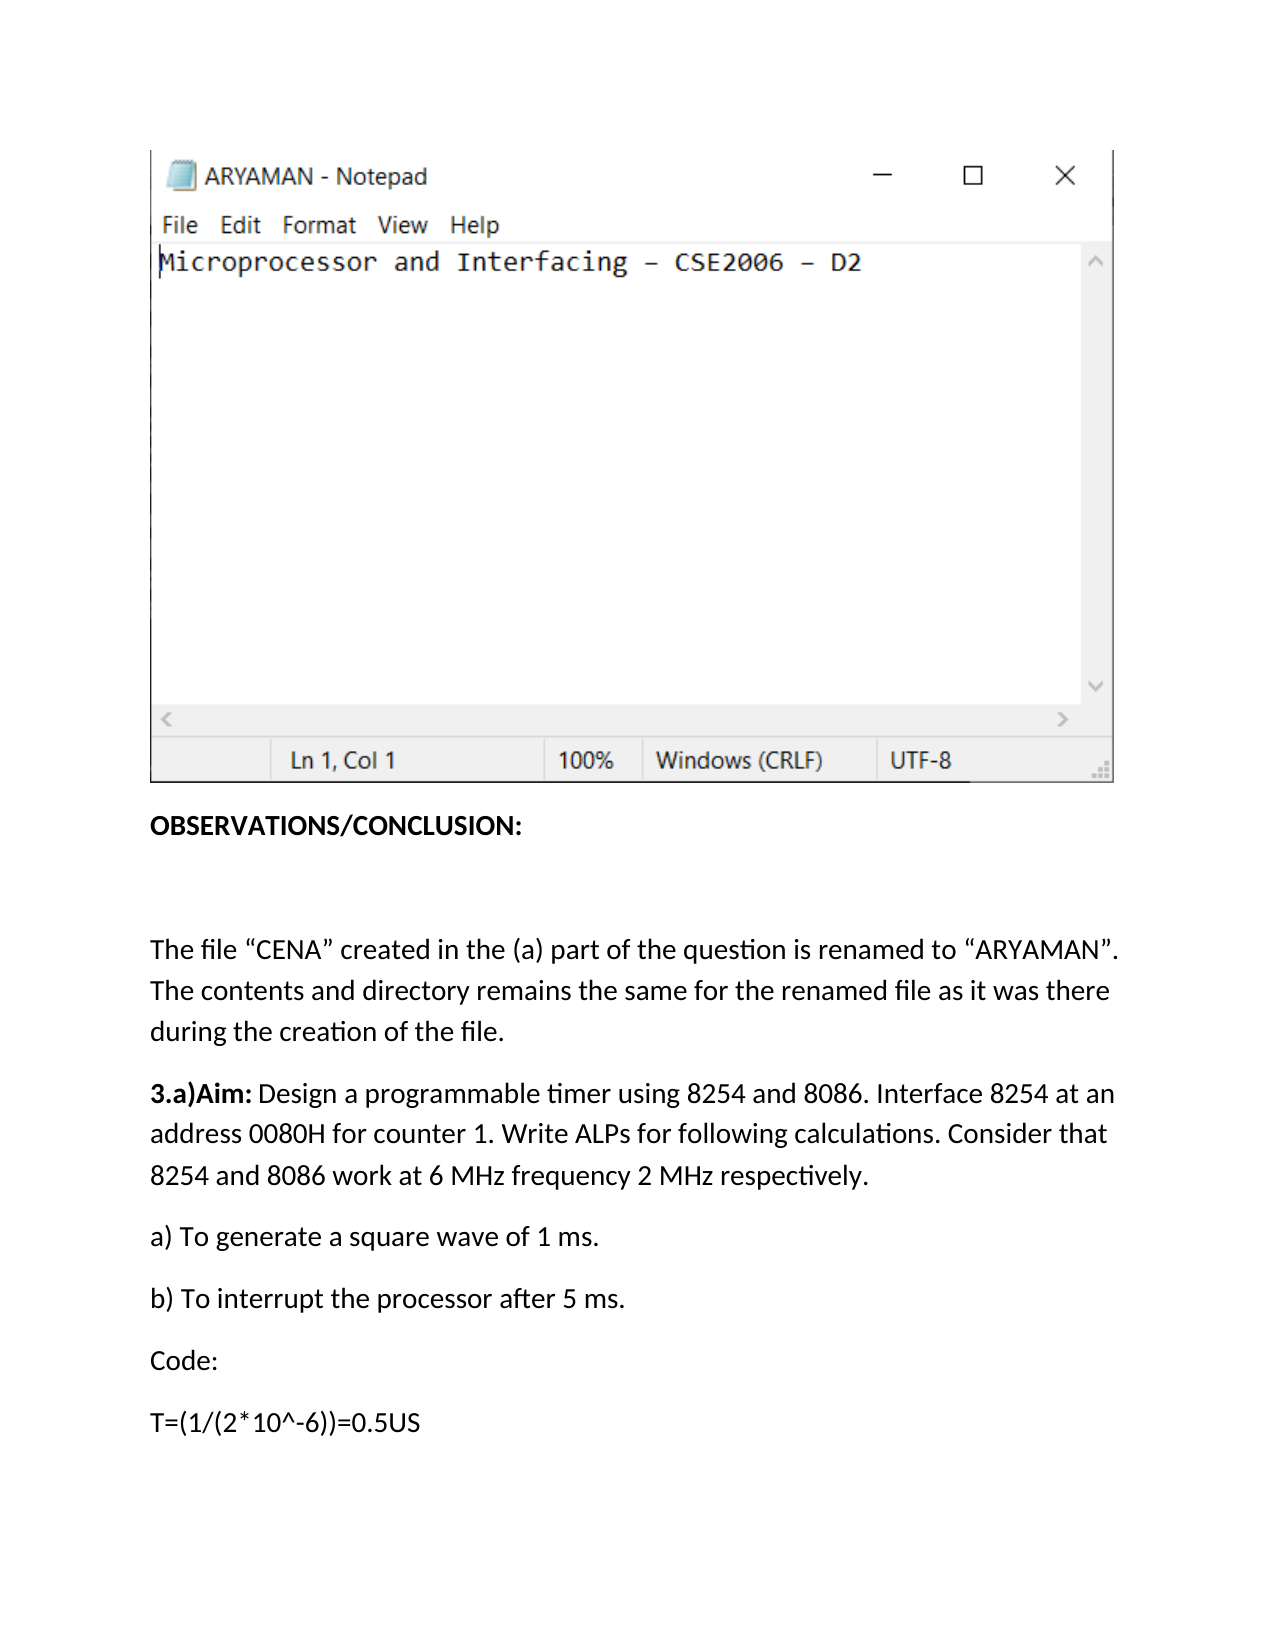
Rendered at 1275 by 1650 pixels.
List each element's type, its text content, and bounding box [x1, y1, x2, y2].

text T=(1/(2*10^-6))=0.5US [150, 1404, 1125, 1439]
text 3.a)Aim: Design a programmable timer using 8254 and 8086. Interface 8254 at an address 0080H for counter 1. Write ALPs for following calculations. Consider that 8254 and 8086 work at 6 MHz frequency 2 MHz respectively. [150, 1075, 1125, 1192]
text The file “CENA” created in the (a) part of the question is renamed to “ARYAMAN”. The contents and directory remains the same for the renamed file as it was there during the creation of the file. [150, 931, 1125, 1048]
text b) To interrupt the processor after 5 ms. [150, 1280, 1125, 1316]
picture [150, 150, 1114, 783]
text Code: [150, 1342, 1125, 1377]
text a) To generate a square wave of 1 ms. [150, 1218, 1125, 1254]
text OBSERVATIONS/CONCLUSION: [150, 807, 1125, 843]
